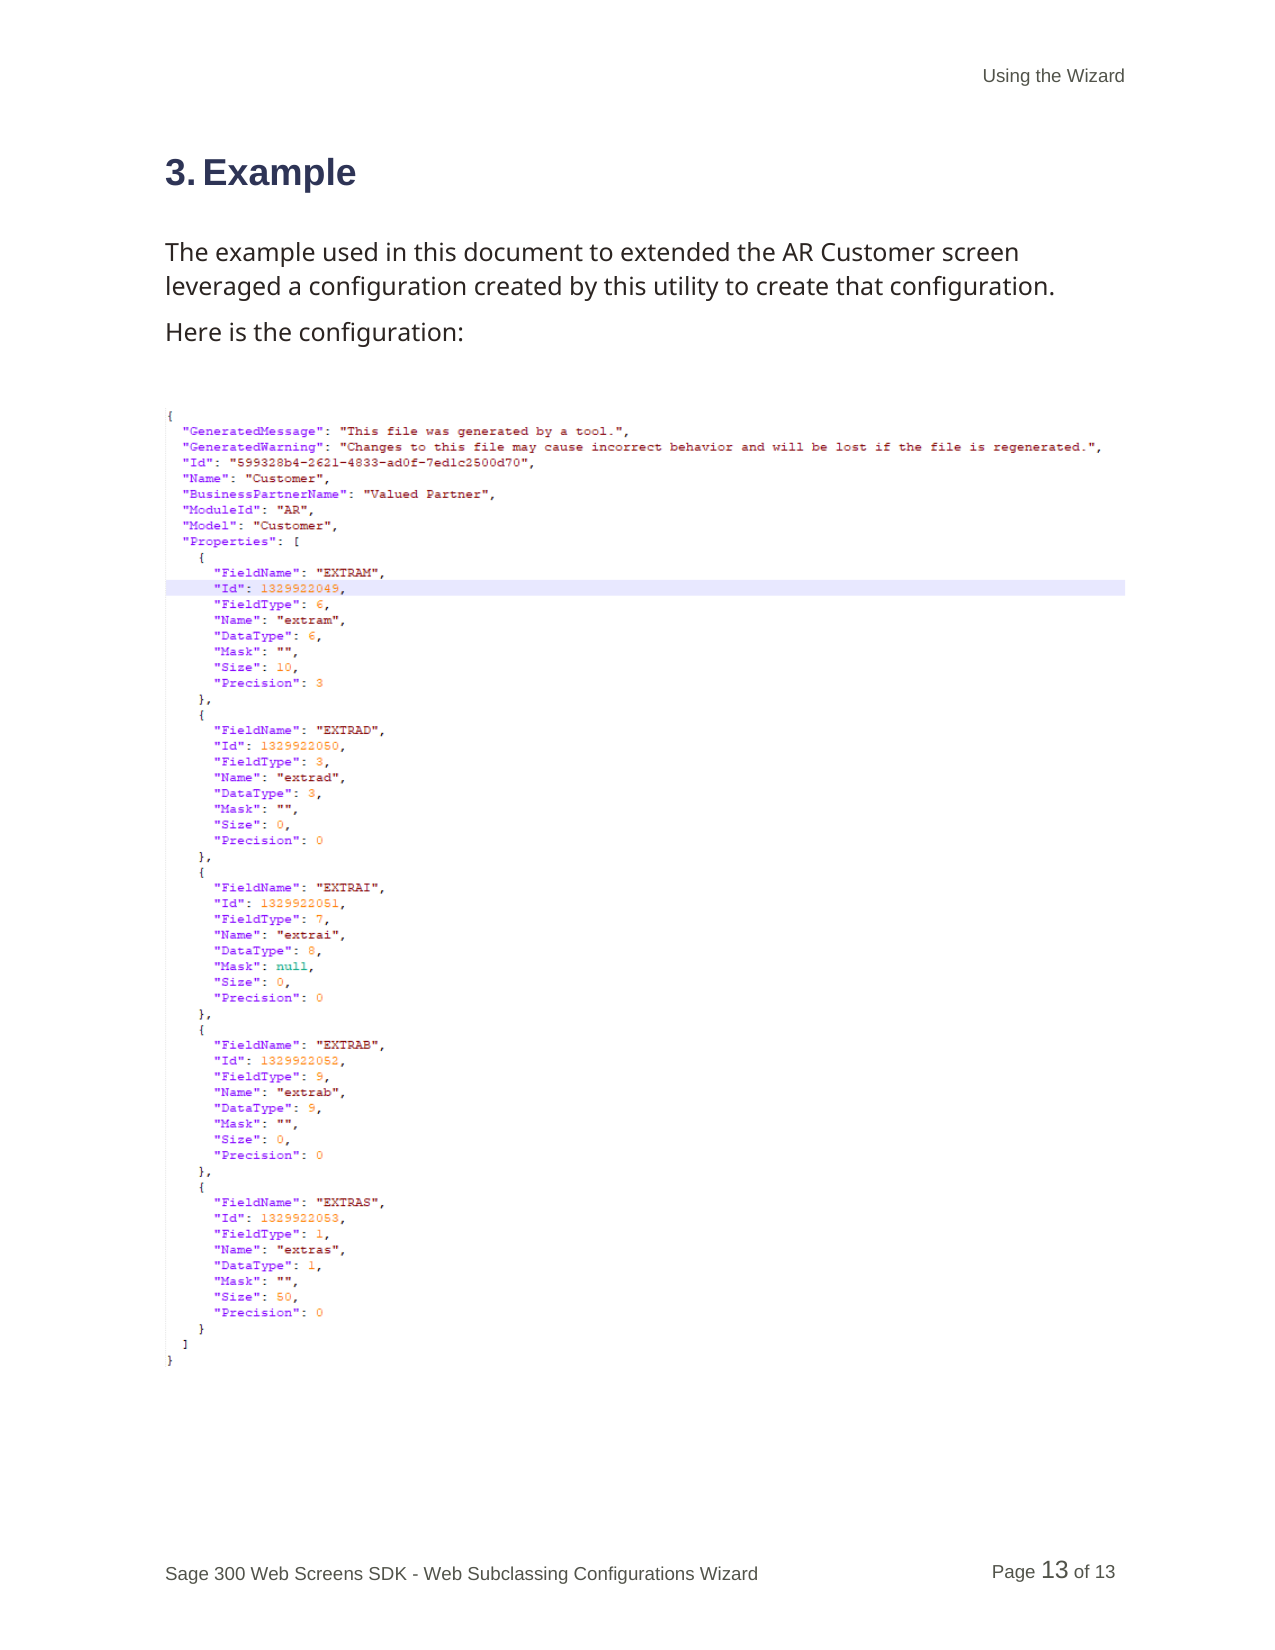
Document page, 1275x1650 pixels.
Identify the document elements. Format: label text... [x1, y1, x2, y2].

text Here is the configuration: [165, 315, 1125, 349]
text The example used in this document to extended the AR Customer screen leveraged a configuration created by this utility to create that configuration. [165, 234, 1125, 303]
subtitle Example [165, 149, 1125, 193]
picture [165, 408, 1126, 1367]
